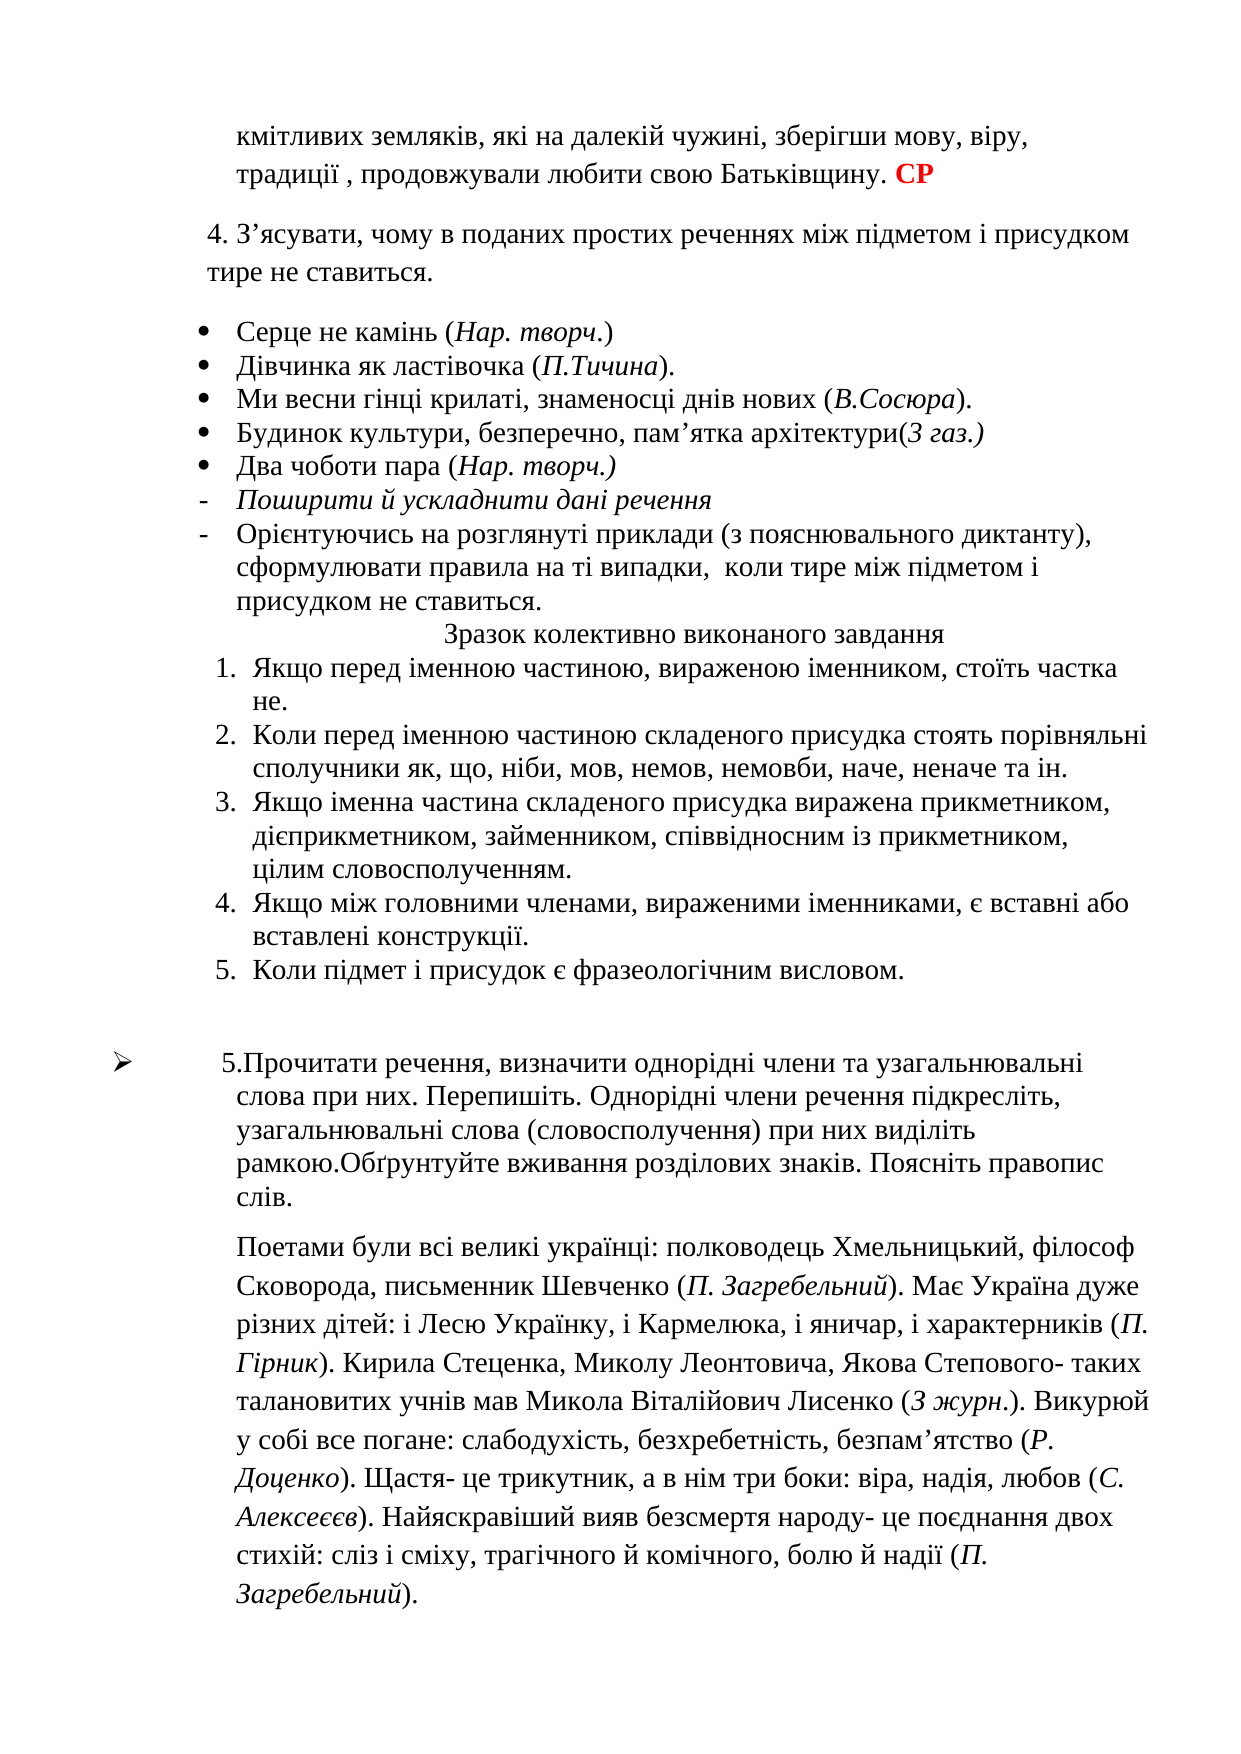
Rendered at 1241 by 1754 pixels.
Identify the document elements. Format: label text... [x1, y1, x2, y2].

list Будинок культури, безперечно, пам’ятка архітектури(3 газ.) [199, 415, 1152, 448]
list Ми весни гінці крилаті, знаменосці днів нових (В.Сосюра). [199, 381, 1152, 415]
list Якщо між головними членами, вираженими іменниками, є вставні або вставлені конструкції. [215, 885, 1152, 952]
list Зразок колективно виконаного завдання [236, 616, 1152, 650]
list Орієнтуючись на розглянуті приклади (з пояснювального диктанту), сформулювати правила на ті випадки, коли тире між підметом і присудком не ставиться. [199, 516, 1152, 616]
text Поетами були всі великі українці: полководець Хмельницький, філософ Сковорода, письменник Шевченко (П. Загребельний). Має Україна дуже різних дітей: і Лесю Українку, і Кармелюка, і яничар, і характерників (П. Гірник). Кирила Стеценка, Миколу Леонтовича, Якова Степового- таких талановитих учнів мав Микола Віталійович Лисенко (З журн.). Викурюй у собі все погане: слабодухість, безхребетність, безпам’ятство (Р. Доценко). Щастя- це трикутник, а в нім три боки: віра, надія, любов (С. Алексеєєв). Найяскравіший вияв безсмертя народу- це поєднання двох стихій: сліз і сміху, трагічного й комічного, болю й надії (П. Загребельний). [236, 1229, 1152, 1609]
list Коли перед іменною частиною складеного присудка стоять порівняльні сполучники як, що, ніби, мов, немов, немовби, наче, неначе та ін. [215, 717, 1152, 784]
list 5.Прочитати речення, визначити однорідні члени та узагальнювальні слова при них. Перепишіть. Однорідні члени речення підкресліть, узагальнювальні слова (словосполучення) при них виділіть рамкою.Обґрунтуйте вживання розділових знаків. Поясніть правопис слів. [111, 1045, 1152, 1212]
list Дівчинка як ластівочка (П.Тичина). [199, 348, 1152, 381]
list Якщо перед іменною частиною, вираженою іменником, стоїть частка не. [215, 650, 1152, 717]
list Два чоботи пара (Нар. творч.) [199, 448, 1152, 482]
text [236, 118, 1152, 190]
text 4. З’ясувати, чому в поданих простих реченнях між підметом і присудком тире не ставиться. [207, 216, 1152, 288]
list Поширити й ускладнити дані речення [199, 482, 1152, 516]
list Якщо іменна частина складеного присудка виражена прикметником, дієприкметником, займенником, співвідносним із прикметником, цілим словосполученням. [215, 784, 1152, 885]
list Коли підмет і присудок є фразеологічним висловом. [215, 952, 1152, 985]
list Серце не камінь (Нар. творч.) [199, 314, 1152, 348]
